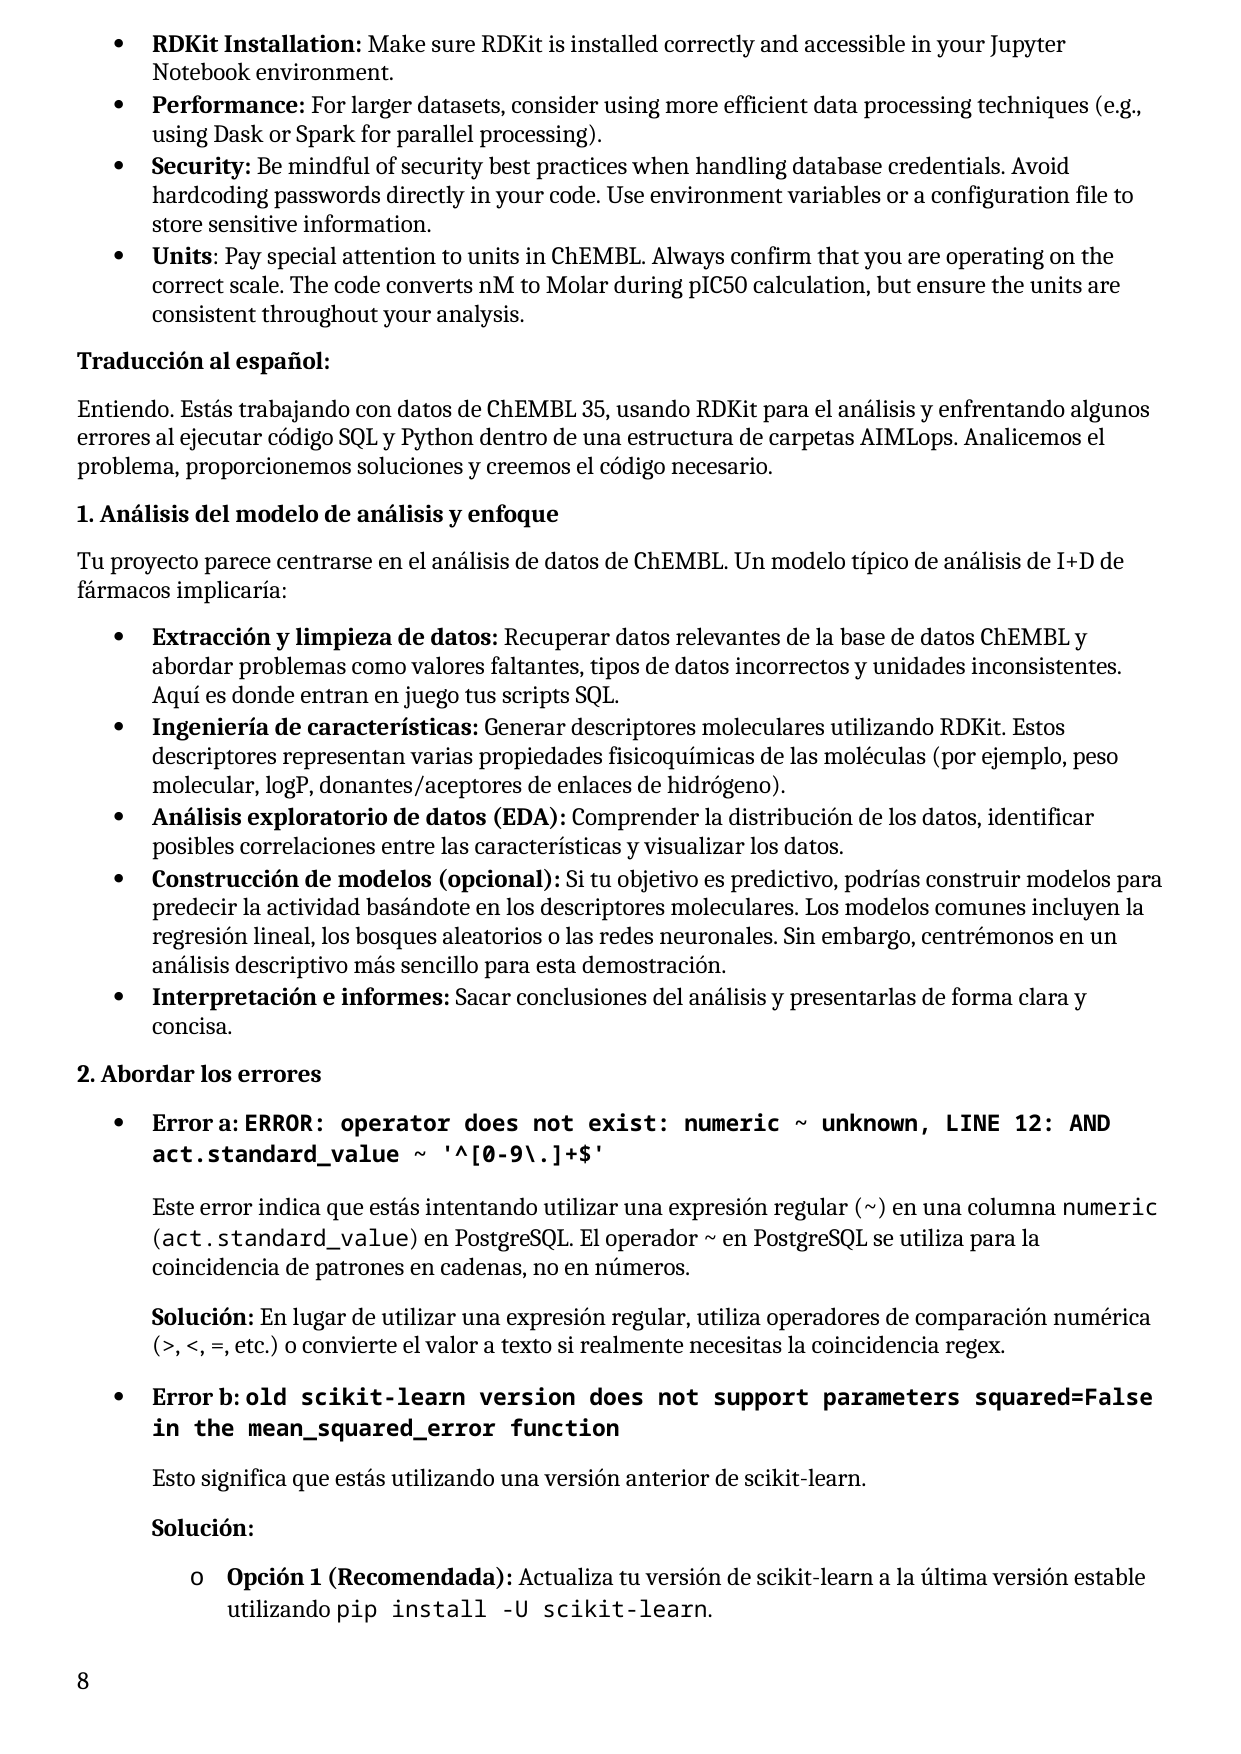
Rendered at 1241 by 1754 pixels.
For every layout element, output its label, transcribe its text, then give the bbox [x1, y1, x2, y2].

list Opción 1 (Recomendada): Actualiza tu versión de scikit-learn a la última versión estable utilizando pip install -U scikit-learn. [189, 1563, 1163, 1624]
list Ingeniería de características: Generar descriptores moleculares utilizando RDKit. Estos descriptores representan varias propiedades fisicoquímicas de las moléculas (por ejemplo, peso molecular, logP, donantes/aceptores de enlaces de hidrógeno). [114, 713, 1163, 799]
list Esto significa que estás utilizando una versión anterior de scikit-learn. [114, 1464, 1163, 1493]
list Interpretación e informes: Sacar conclusiones del análisis y presentarlas de forma clara y concisa. [114, 983, 1163, 1041]
text Entiendo. Estás trabajando con datos de ChEMBL 35, usando RDKit para el análisis y enfrentando algunos errores al ejecutar código SQL y Python dentro de una estructura de carpetas AIMLops. Analicemos el problema, proporcionemos soluciones y creemos el código necesario. [77, 394, 1163, 481]
list Solución: En lugar de utilizar una expresión regular, utiliza operadores de comparación numérica (>, <, =, etc.) o convierte el valor a texto si realmente necesitas la coincidencia regex. [114, 1302, 1163, 1360]
text Traducción al español: [77, 347, 1163, 376]
list Units: Pay special attention to units in ChEMBL. Always confirm that you are operating on the correct scale. The code converts nM to Molar during pIC50 calculation, but ensure the units are consistent throughout your analysis. [114, 242, 1163, 328]
list RDKit Installation: Make sure RDKit is installed correctly and accessible in your Jupyter Notebook environment. [114, 29, 1163, 87]
list Extracción y limpieza de datos: Recuperar datos relevantes de la base de datos ChEMBL y abordar problemas como valores faltantes, tipos de datos incorrectos y unidades inconsistentes. Aquí es donde entran en juego tus scripts SQL. [114, 623, 1163, 709]
text 1. Análisis del modelo de análisis y enfoque [77, 499, 1163, 528]
list Solución: [114, 1514, 1163, 1542]
list Error b: old scikit-learn version does not support parameters squared=False in the mean_squared_error function [114, 1381, 1163, 1443]
text 2. Abordar los errores [77, 1059, 1163, 1088]
list Security: Be mindful of security best practices when handling database credentials. Avoid hardcoding passwords directly in your code. Use environment variables or a configuration file to store sensitive information. [114, 152, 1163, 238]
list Análisis exploratorio de datos (EDA): Comprender la distribución de los datos, identificar posibles correlaciones entre las características y visualizar los datos. [114, 803, 1163, 861]
list Error a: ERROR: operator does not exist: numeric ~ unknown, LINE 12: AND act.standard_value ~ '^[0-9\.]+$' [114, 1107, 1163, 1169]
list Performance: For larger datasets, consider using more efficient data processing techniques (e.g., using Dask or Spark for parallel processing). [114, 91, 1163, 148]
list Este error indica que estás intentando utilizar una expresión regular (~) en una columna numeric (act.standard_value) en PostgreSQL. El operador ~ en PostgreSQL se utiliza para la coincidencia de patrones en cadenas, no en números. [114, 1190, 1163, 1282]
list Construcción de modelos (opcional): Si tu objetivo es predictivo, podrías construir modelos para predecir la actividad basándote en los descriptores moleculares. Los modelos comunes incluyen la regresión lineal, los bosques aleatorios o las redes neuronales. Sin embargo, centrémonos en un análisis descriptivo más sencillo para esta demostración. [114, 864, 1163, 979]
text Tu proyecto parece centrarse en el análisis de datos de ChEMBL. Un modelo típico de análisis de I+D de fármacos implicaría: [77, 547, 1163, 604]
